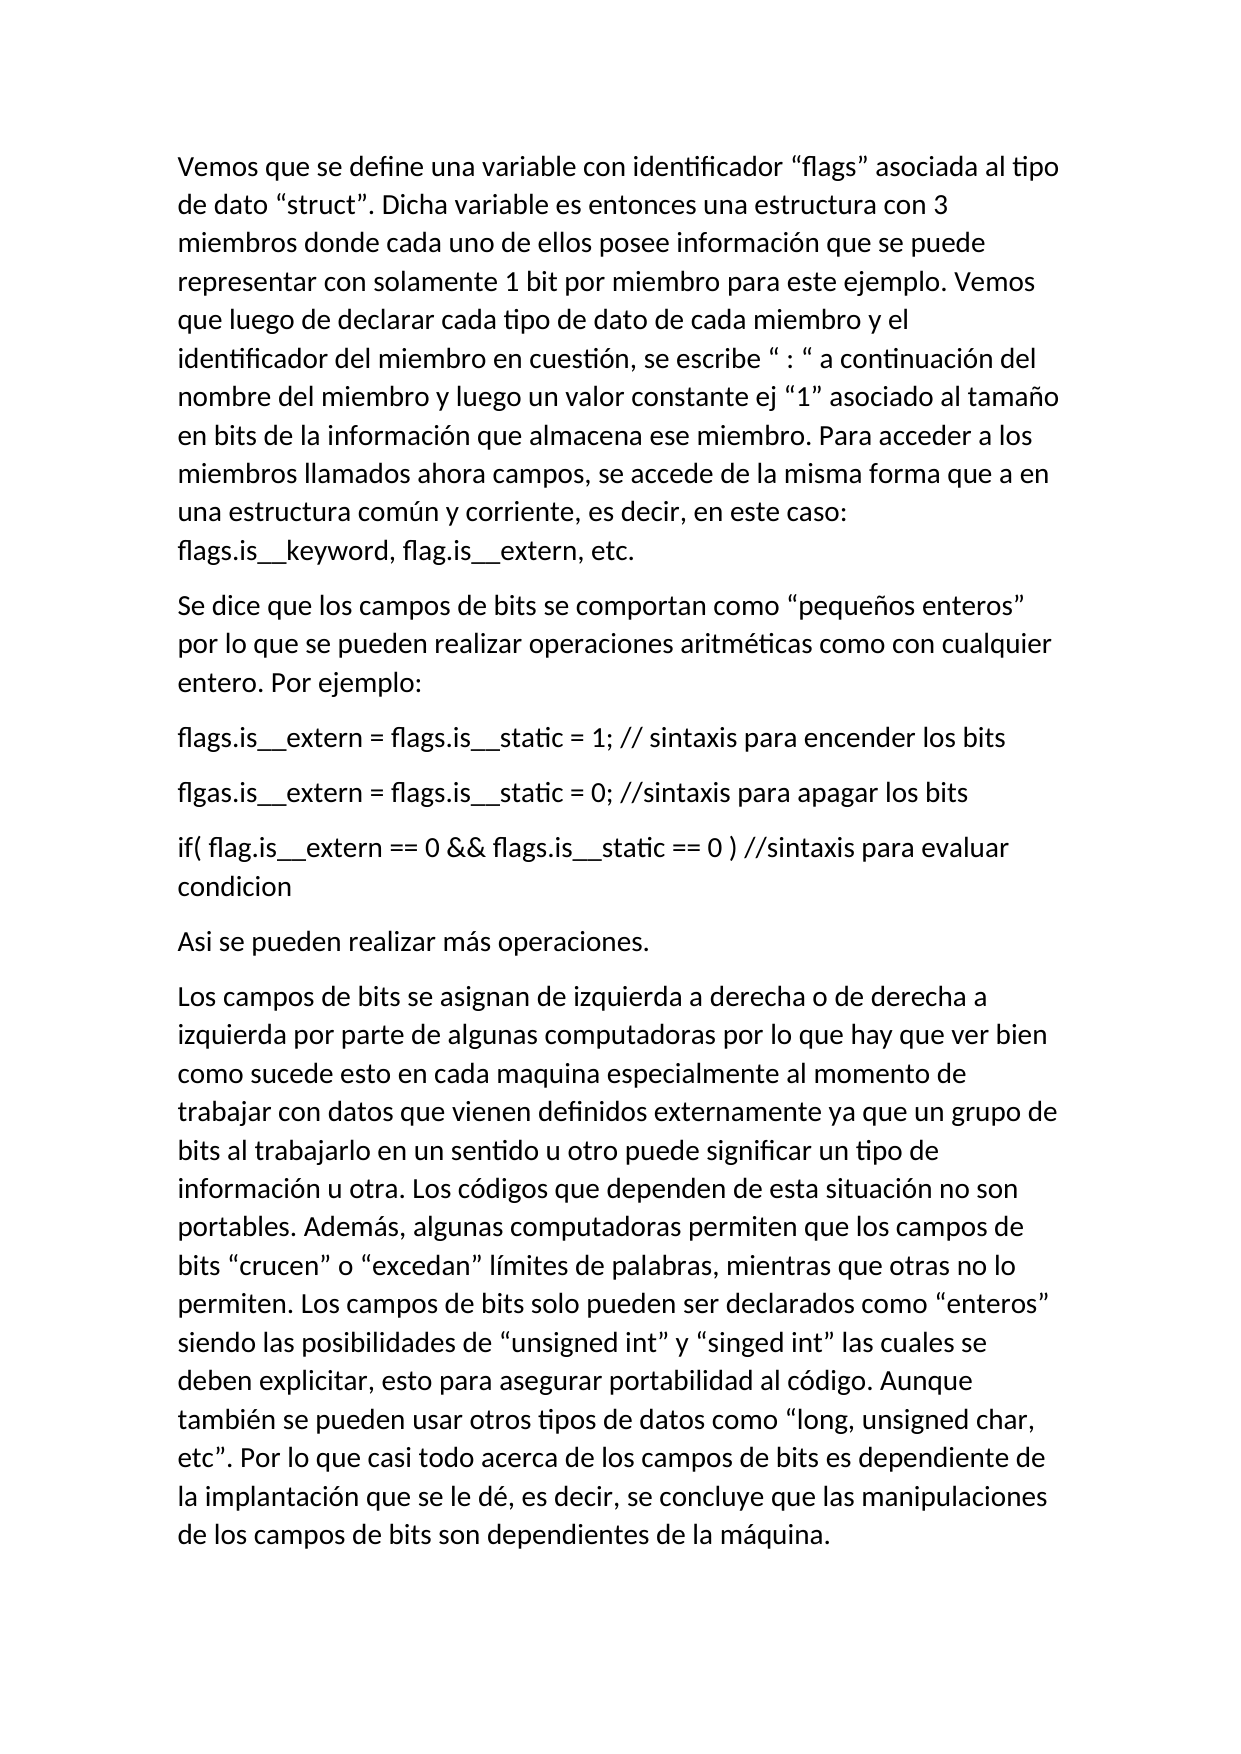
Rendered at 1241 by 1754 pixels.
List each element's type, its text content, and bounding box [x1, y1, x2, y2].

text flags.is__extern = flags.is__static = 1; // sintaxis para encender los bits [177, 719, 1063, 755]
text Asi se pueden realizar más operaciones. [177, 923, 1063, 958]
text Se dice que los campos de bits se comportan como “pequeños enteros” por lo que se pueden realizar operaciones aritméticas como con cualquier entero. Por ejemplo: [177, 587, 1063, 699]
text if( flag.is__extern == 0 && flags.is__static == 0 ) //sintaxis para evaluar condicion [177, 829, 1063, 903]
text Vemos que se define una variable con identificador “flags” asociada al tipo de dato “struct”. Dicha variable es entonces una estructura con 3 miembros donde cada uno de ellos posee información que se puede representar con solamente 1 bit por miembro para este ejemplo. Vemos que luego de declarar cada tipo de dato de cada miembro y el identificador del miembro en cuestión, se escribe “ : “ a continuación del nombre del miembro y luego un valor constante ej “1” asociado al tamaño en bits de la información que almacena ese miembro. Para acceder a los miembros llamados ahora campos, se accede de la misma forma que a en una estructura común y corriente, es decir, en este caso: flags.is__keyword, flag.is__extern, etc. [177, 148, 1063, 568]
text flgas.is__extern = flags.is__static = 0; //sintaxis para apagar los bits [177, 774, 1063, 810]
text Los campos de bits se asignan de izquierda a derecha o de derecha a izquierda por parte de algunas computadoras por lo que hay que ver bien como sucede esto en cada maquina especialmente al momento de trabajar con datos que vienen definidos externamente ya que un grupo de bits al trabajarlo en un sentido u otro puede significar un tipo de información u otra. Los códigos que dependen de esta situación no son portables. Además, algunas computadoras permiten que los campos de bits “crucen” o “excedan” límites de palabras, mientras que otras no lo permiten. Los campos de bits solo pueden ser declarados como “enteros” siendo las posibilidades de “unsigned int” y “singed int” las cuales se deben explicitar, esto para asegurar portabilidad al código. Aunque también se pueden usar otros tipos de datos como “long, unsigned char, etc”. Por lo que casi todo acerca de los campos de bits es dependiente de la implantación que se le dé, es decir, se concluye que las manipulaciones de los campos de bits son dependientes de la máquina. [177, 978, 1063, 1552]
